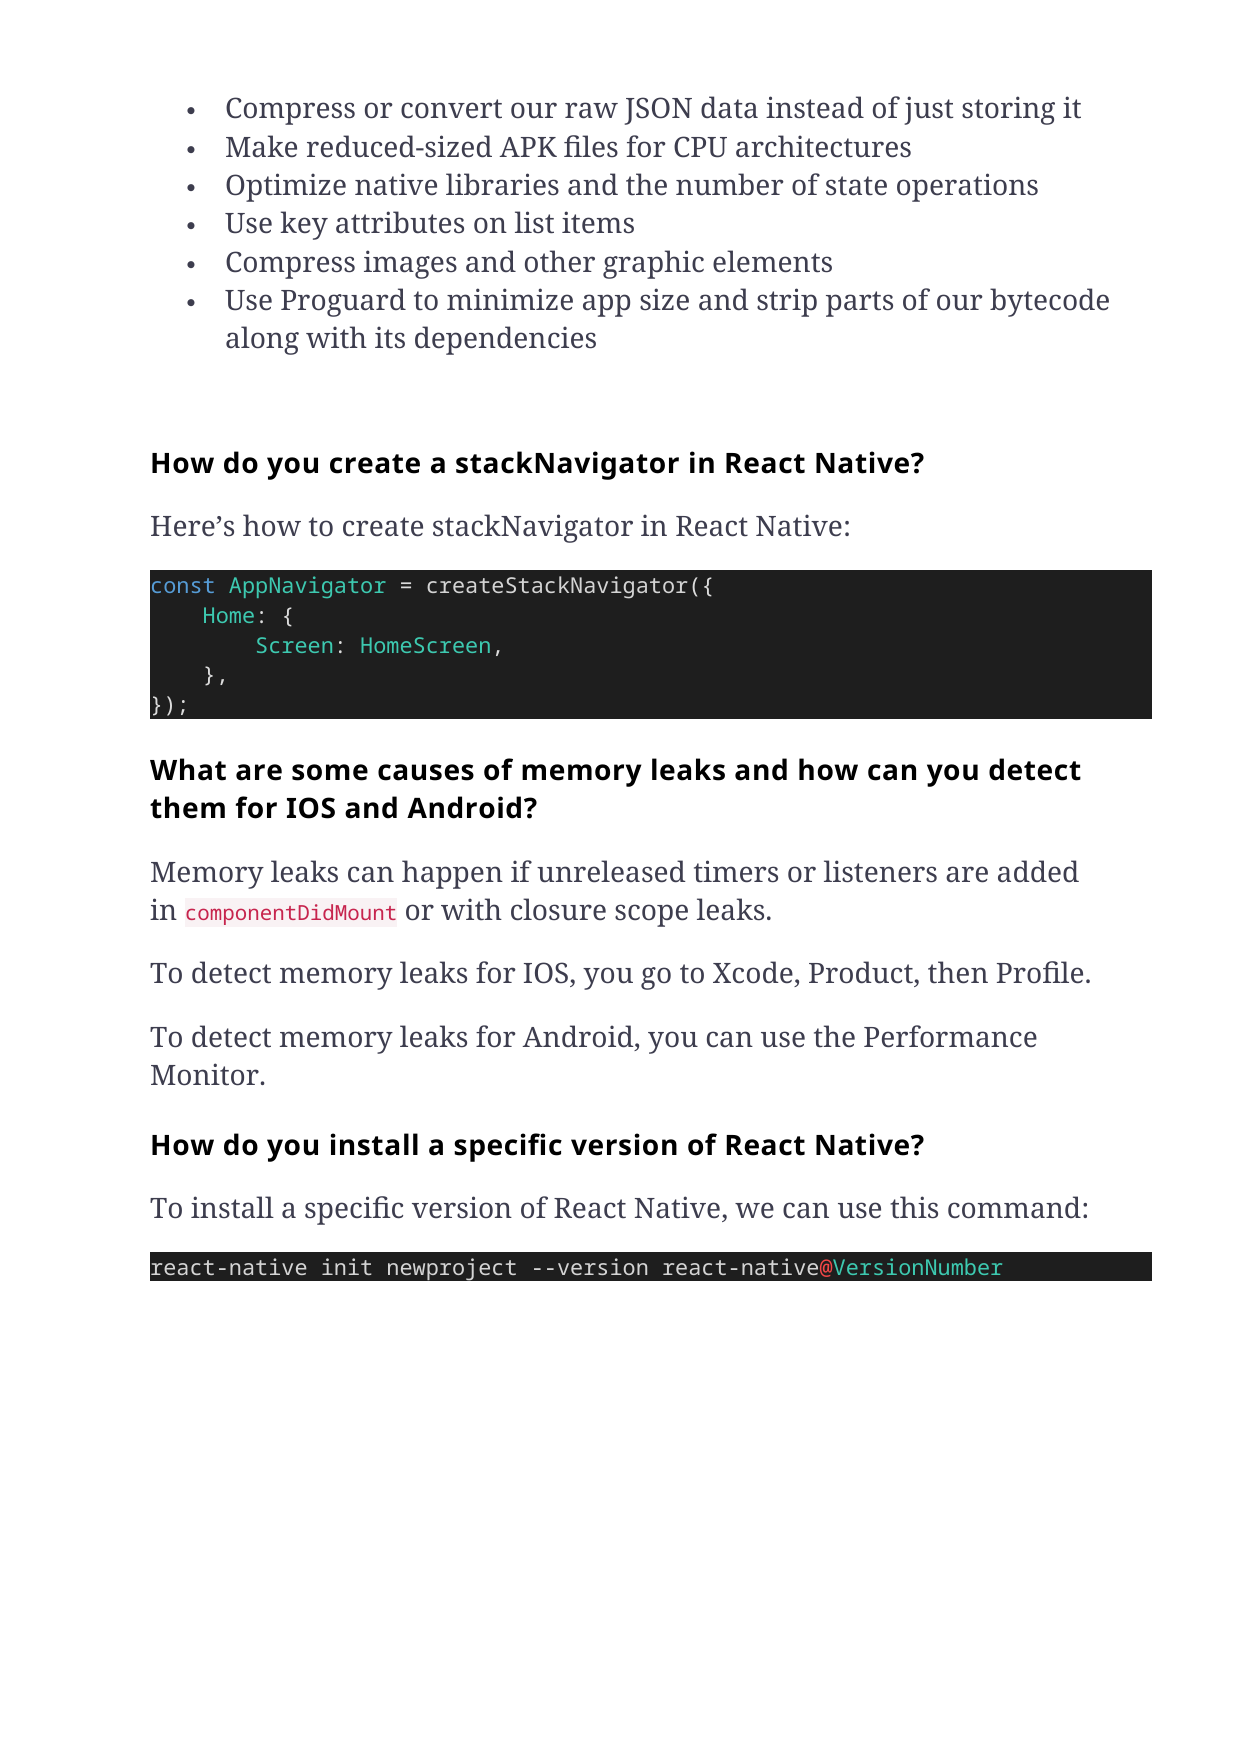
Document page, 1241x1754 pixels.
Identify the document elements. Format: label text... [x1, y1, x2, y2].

text react-native init newproject --version react-native@VersionNumber [150, 1252, 1152, 1281]
text To install a specific version of React Native, we can use this command: [150, 1188, 1152, 1227]
text const AppNavigator = createStackNavigator({ [150, 570, 1152, 600]
list Compress or convert our raw JSON data instead of just storing it [187, 89, 1152, 127]
subtitle How do you install a specific version of React Native? [150, 1125, 1152, 1163]
text Here’s how to create stackNavigator in React Native: [150, 507, 1152, 545]
text }, [150, 659, 1152, 689]
list Make reduced-sized APK files for CPU architectures [187, 127, 1152, 165]
text Home: { [150, 600, 1152, 630]
subtitle What are some causes of memory leaks and how can you detect them for IOS and Android? [150, 750, 1152, 827]
text }); [150, 689, 1152, 719]
subtitle How do you create a stackNavigator in React Native? [150, 443, 1152, 482]
list Use Proguard to minimize app size and strip parts of our bytecode along with its dependencies [187, 280, 1152, 357]
list Use key attributes on list items [187, 204, 1152, 242]
text To detect memory leaks for Android, you can use the Performance Monitor. [150, 1017, 1152, 1094]
list Optimize native libraries and the number of state operations [187, 165, 1152, 204]
text Memory leaks can happen if unreleased timers or listeners are added in componentDidMount or with closure scope leaks. [150, 852, 1152, 929]
text Screen: HomeScreen, [150, 630, 1152, 659]
text To detect memory leaks for IOS, you go to Xcode, Product, then Profile. [150, 954, 1152, 992]
list Compress images and other graphic elements [187, 242, 1152, 280]
